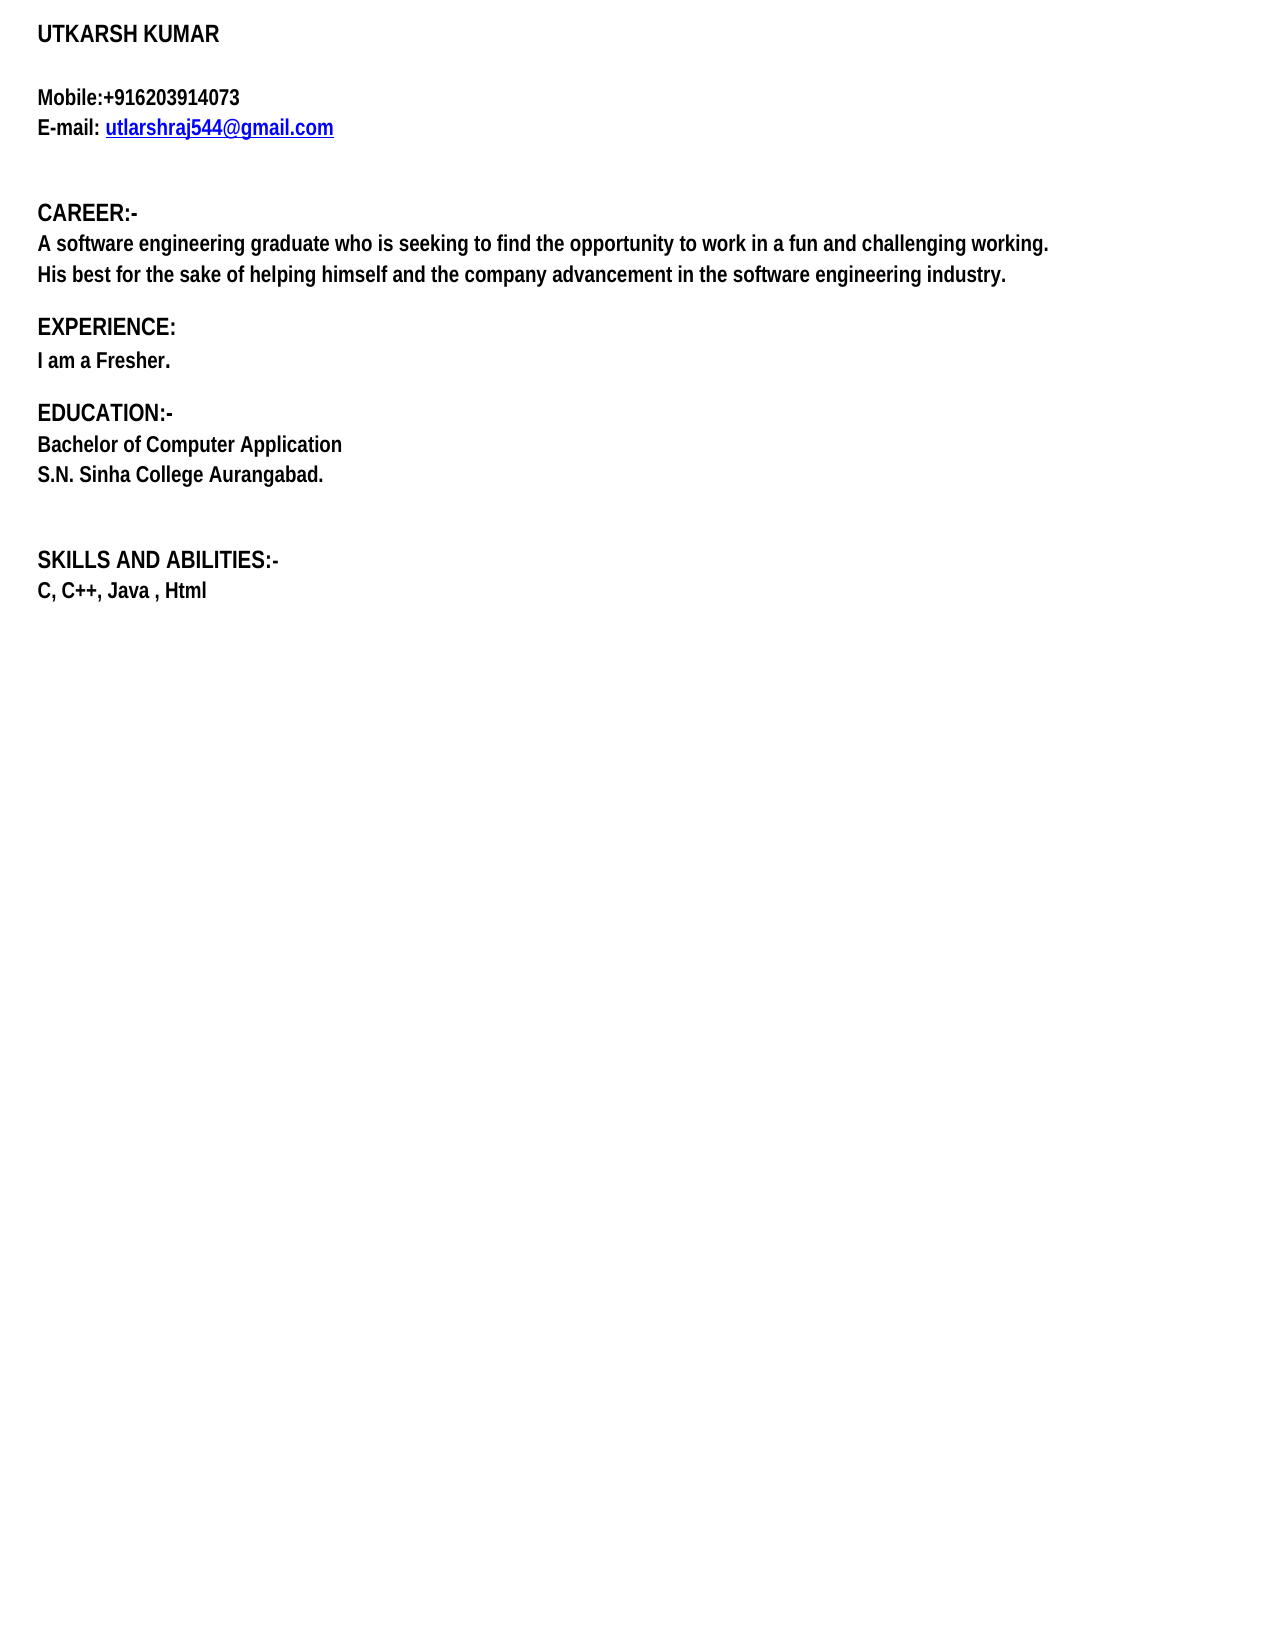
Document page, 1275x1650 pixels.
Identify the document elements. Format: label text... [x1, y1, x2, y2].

text EDUCATION:- Bachelor of Computer Application S.N. Sinha College Aurangabad. [37, 398, 1256, 519]
text UTKARSH KUMAR Mobile:+916203914073 E-mail: utlarshraj544@gmail.com [37, 19, 1256, 173]
text SKILLS AND ABILITIES:- C, C++, Java , Html [37, 544, 1256, 636]
text EXPERIENCE: I am a Fresher. [37, 312, 1256, 373]
text CAREER:- A software engineering graduate who is seeking to find the opportunity to work in a fun and challenging working. His best for the sake of helping himself and the company advancement in the software engineering industry. [37, 198, 1256, 287]
